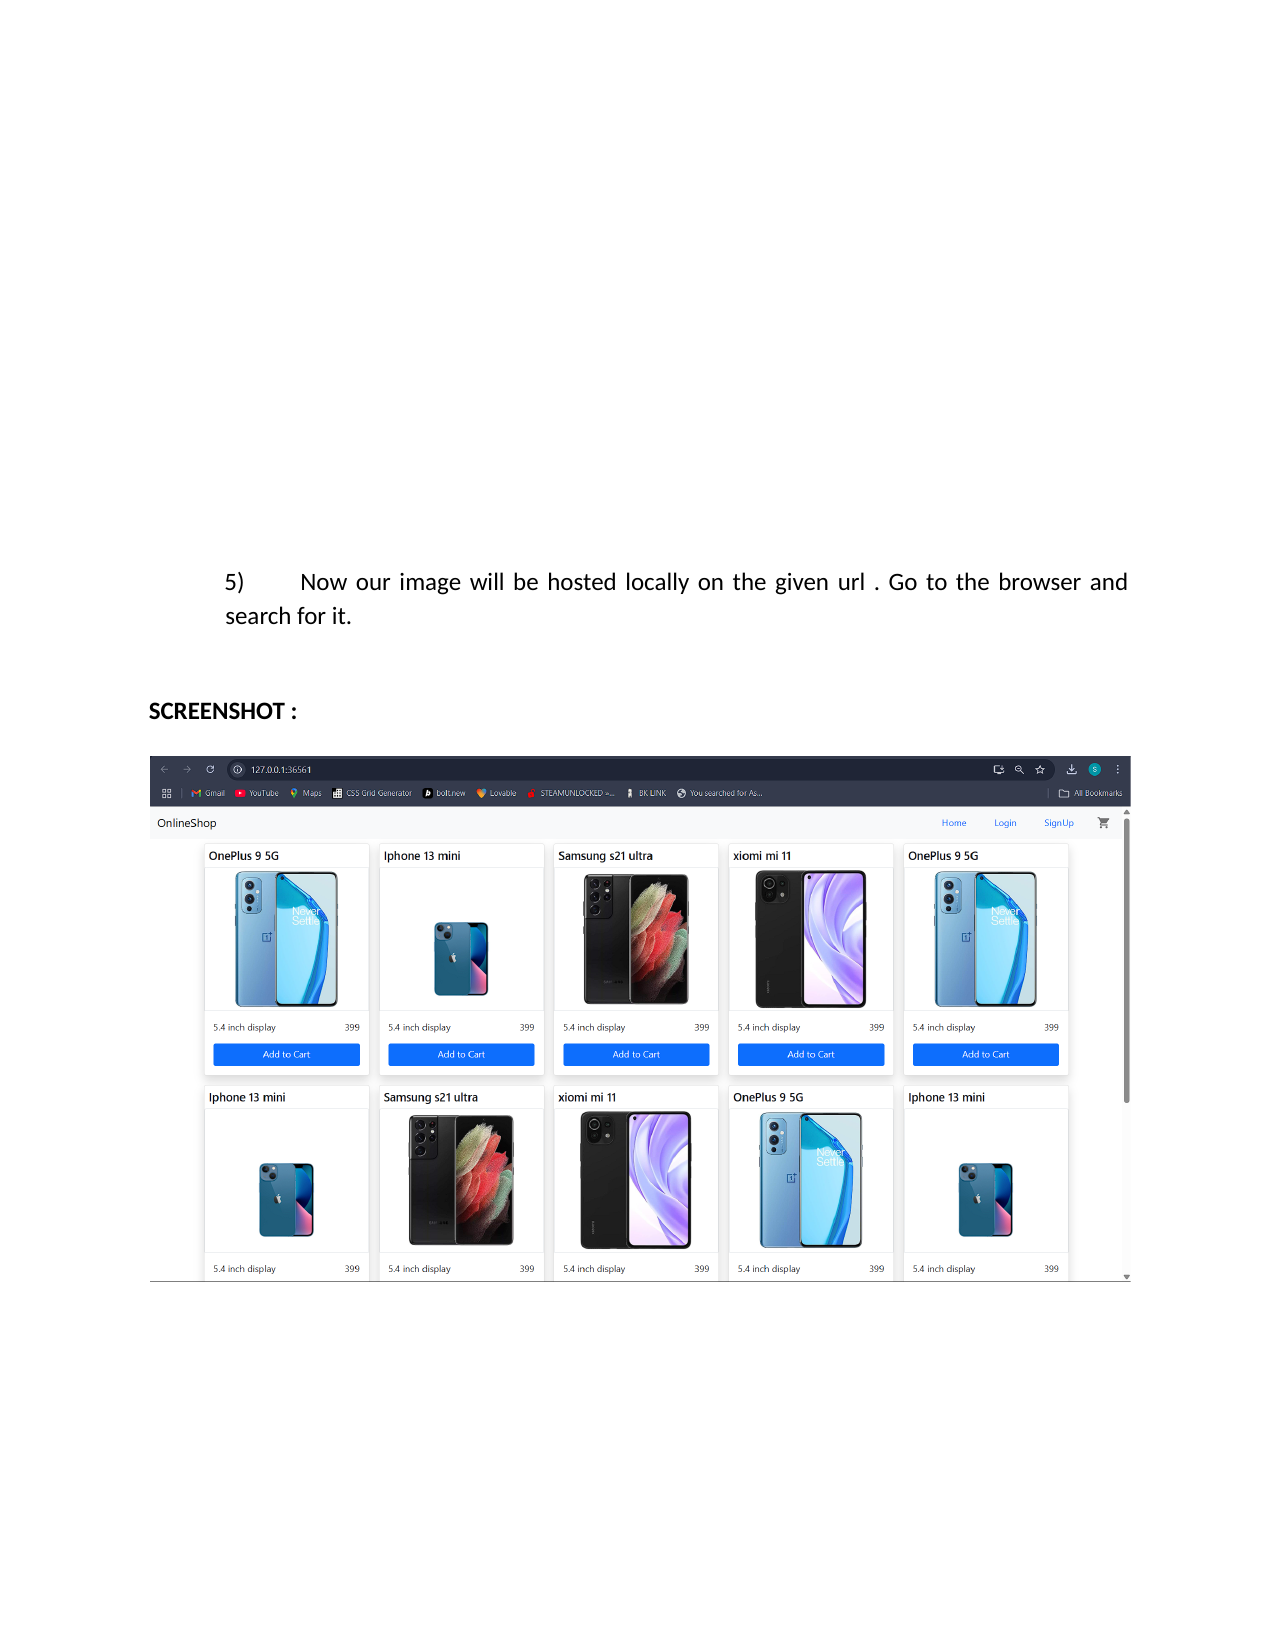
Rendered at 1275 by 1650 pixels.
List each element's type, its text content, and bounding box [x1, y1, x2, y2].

picture [150, 756, 1131, 1282]
list Now our image will be hosted locally on the given url . Go to the browser and search for it. [224, 566, 1129, 631]
text SCREENSHOT : [148, 696, 1131, 726]
